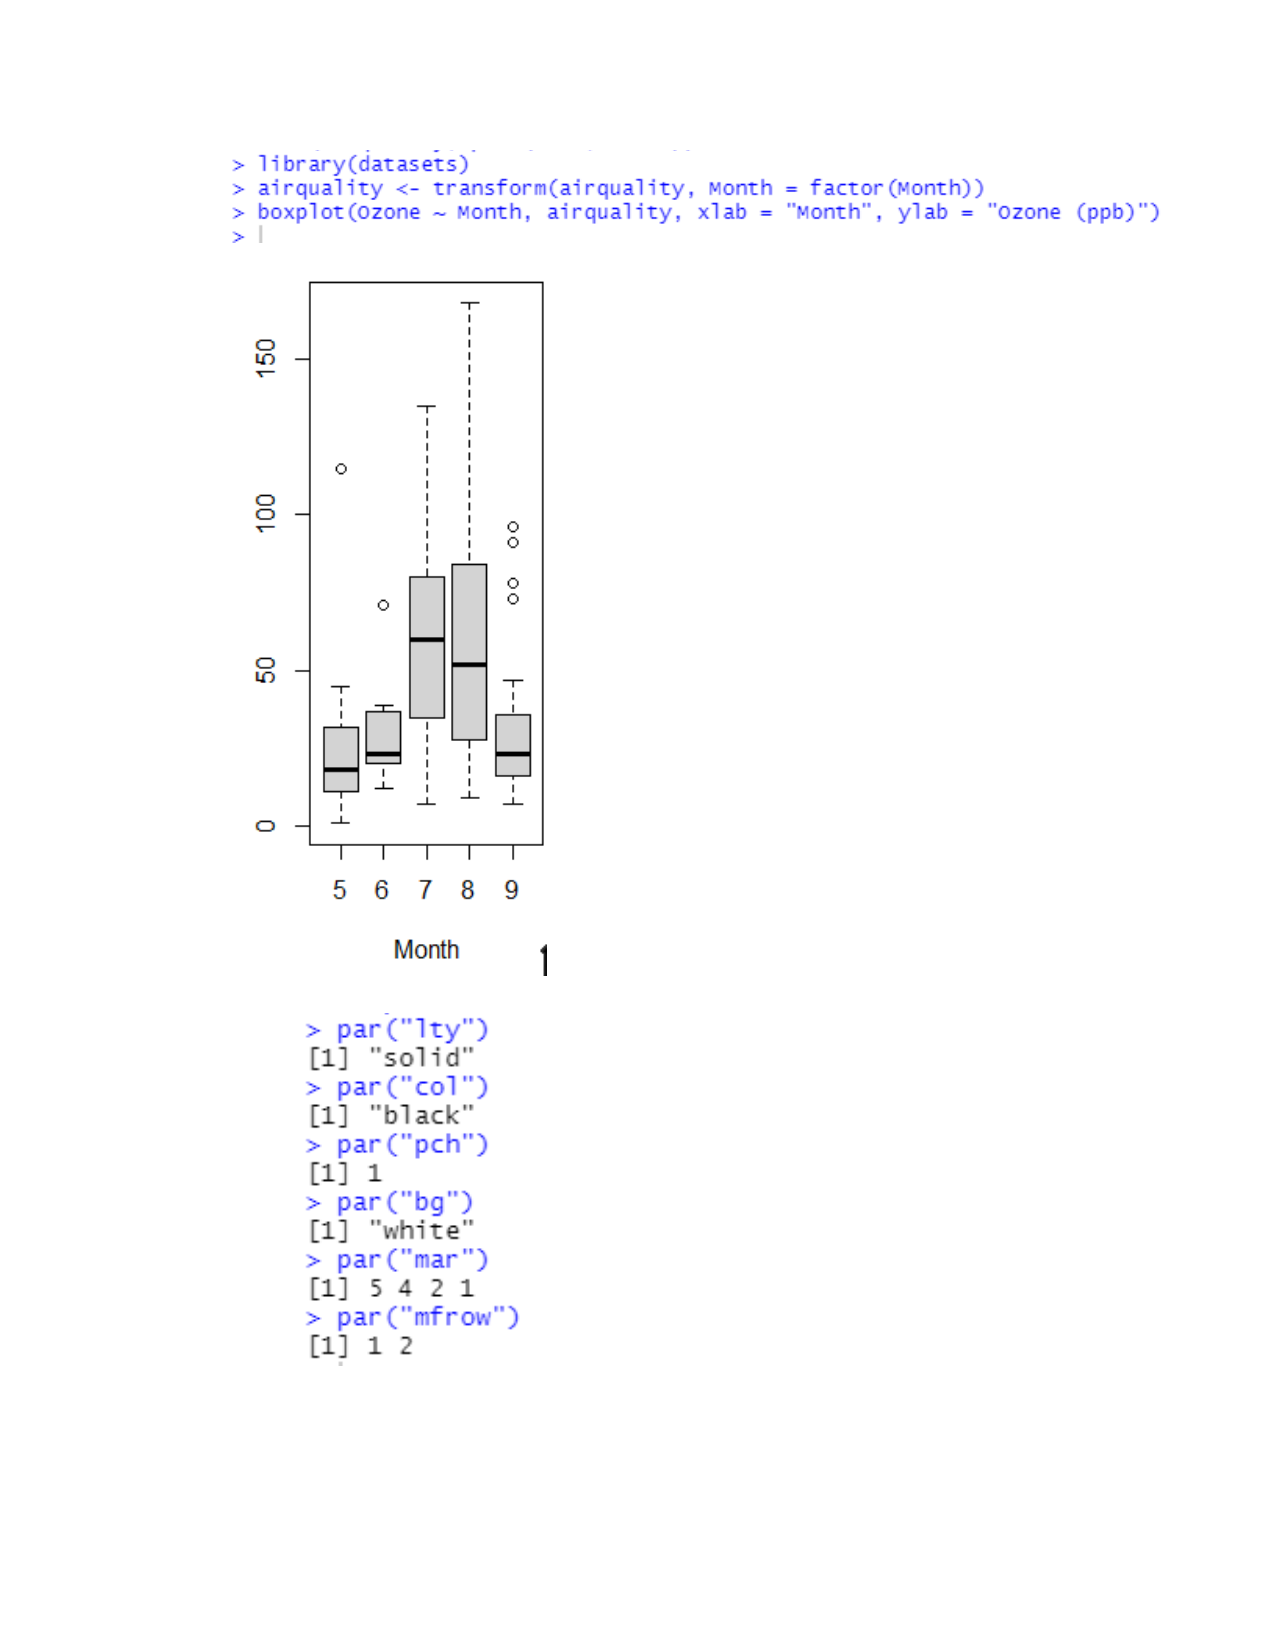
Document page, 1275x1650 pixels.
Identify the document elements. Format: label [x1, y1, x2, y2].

picture [295, 1013, 539, 1362]
picture [225, 150, 1190, 243]
picture [225, 261, 547, 976]
